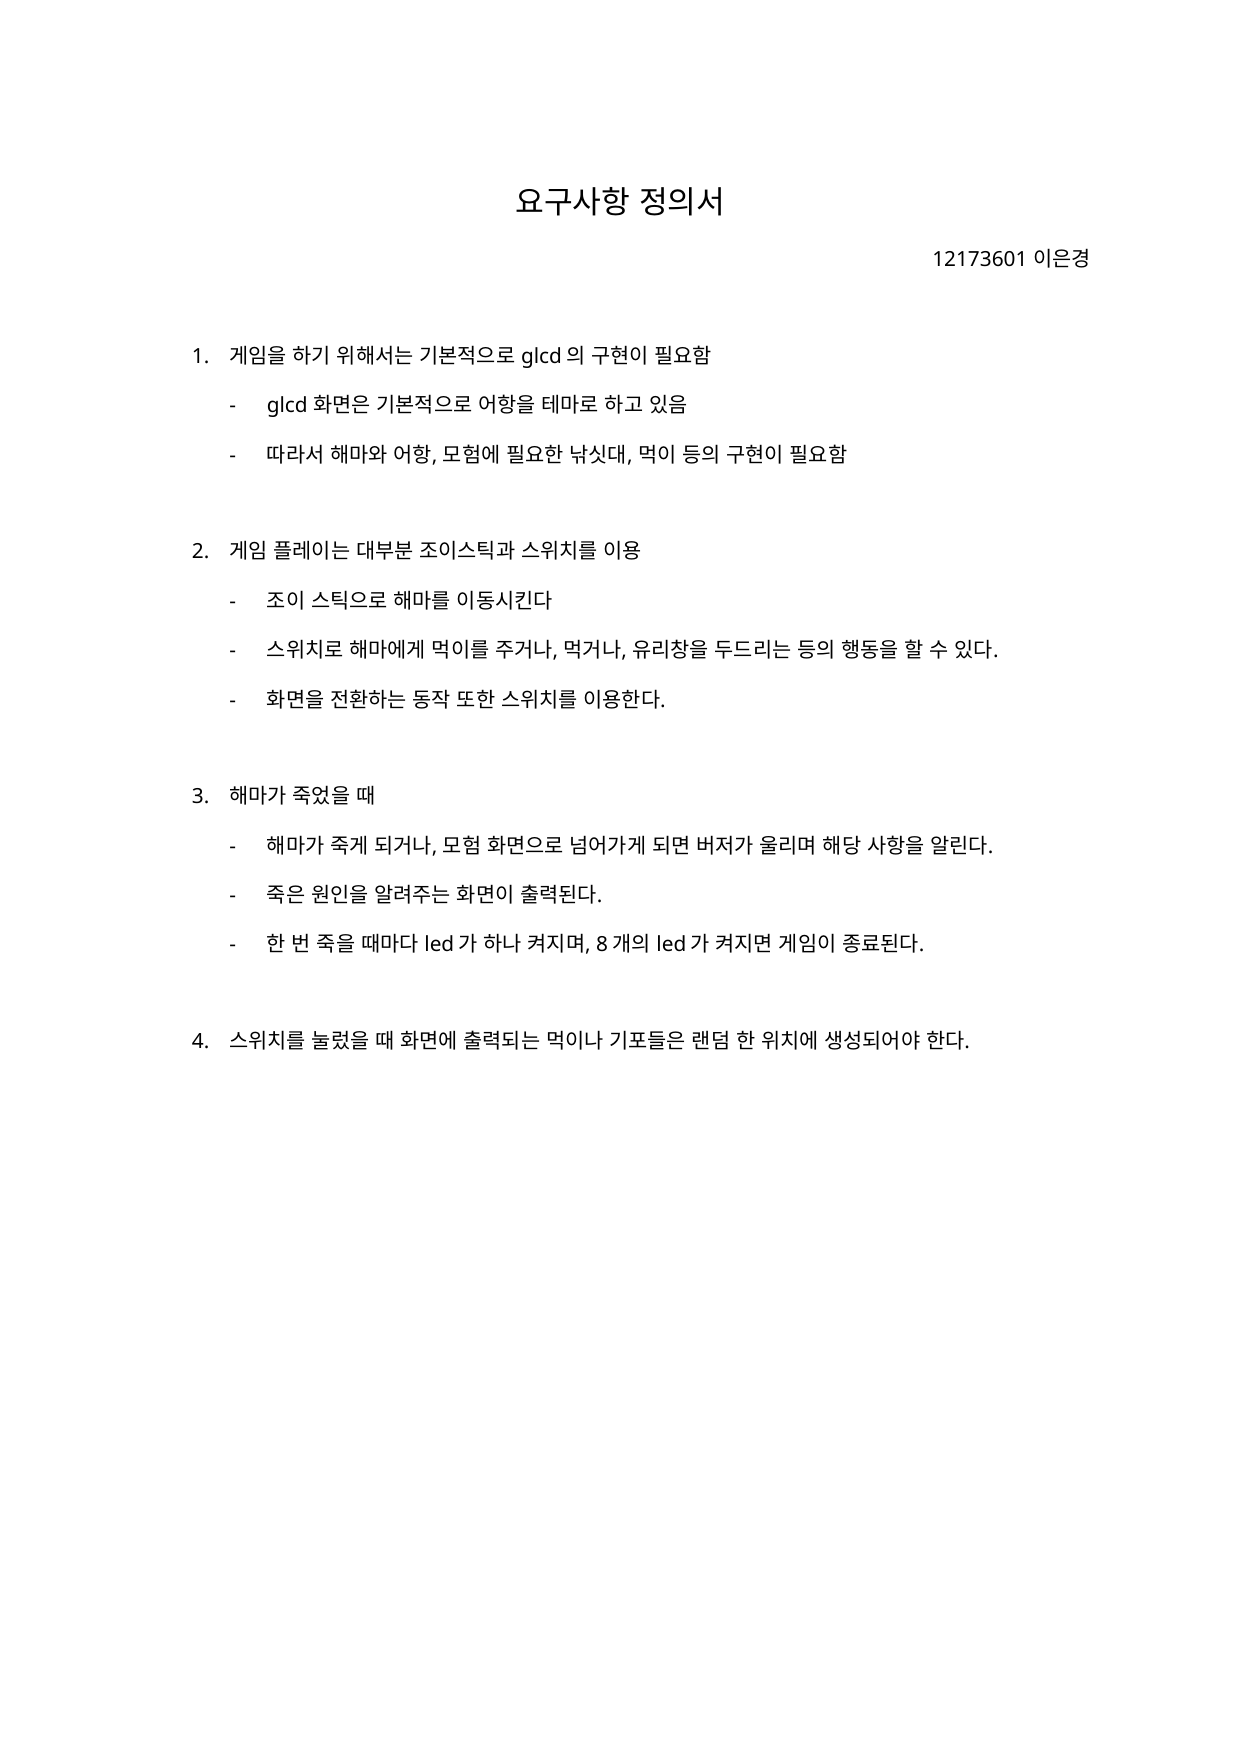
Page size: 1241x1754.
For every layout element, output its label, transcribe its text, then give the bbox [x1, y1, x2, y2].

list 죽은 원인을 알려주는 화면이 출력된다. [229, 878, 1090, 908]
list 게임을 하기 위해서는 기본적으로 glcd의 구현이 필요함 [192, 339, 1090, 369]
text 12173601 이은경 [150, 243, 1090, 273]
list 해마가 죽었을 때 [192, 779, 1090, 810]
list 조이 스틱으로 해마를 이동시킨다 [229, 584, 1090, 614]
list 스위치로 해마에게 먹이를 주거나, 먹거나, 유리창을 두드리는 등의 행동을 할 수 있다. [229, 633, 1090, 664]
list 스위치를 눌렀을 때 화면에 출력되는 먹이나 기포들은 랜덤 한 위치에 생성되어야 한다. [192, 1024, 1090, 1054]
list 따라서 해마와 어항, 모험에 필요한 낚싯대, 먹이 등의 구현이 필요함 [229, 438, 1090, 468]
list 게임 플레이는 대부분 조이스틱과 스위치를 이용 [192, 535, 1090, 565]
list 화면을 전환하는 동작 또한 스위치를 이용한다. [229, 683, 1090, 713]
list 해마가 죽게 되거나, 모험 화면으로 넘어가게 되면 버저가 울리며 해당 사항을 알린다. [229, 829, 1090, 859]
list glcd 화면은 기본적으로 어항을 테마로 하고 있음 [229, 389, 1090, 419]
text 요구사항 정의서 [150, 177, 1090, 222]
list 한 번 죽을 때마다 led가 하나 켜지며, 8개의 led가 켜지면 게임이 종료된다. [229, 928, 1090, 958]
